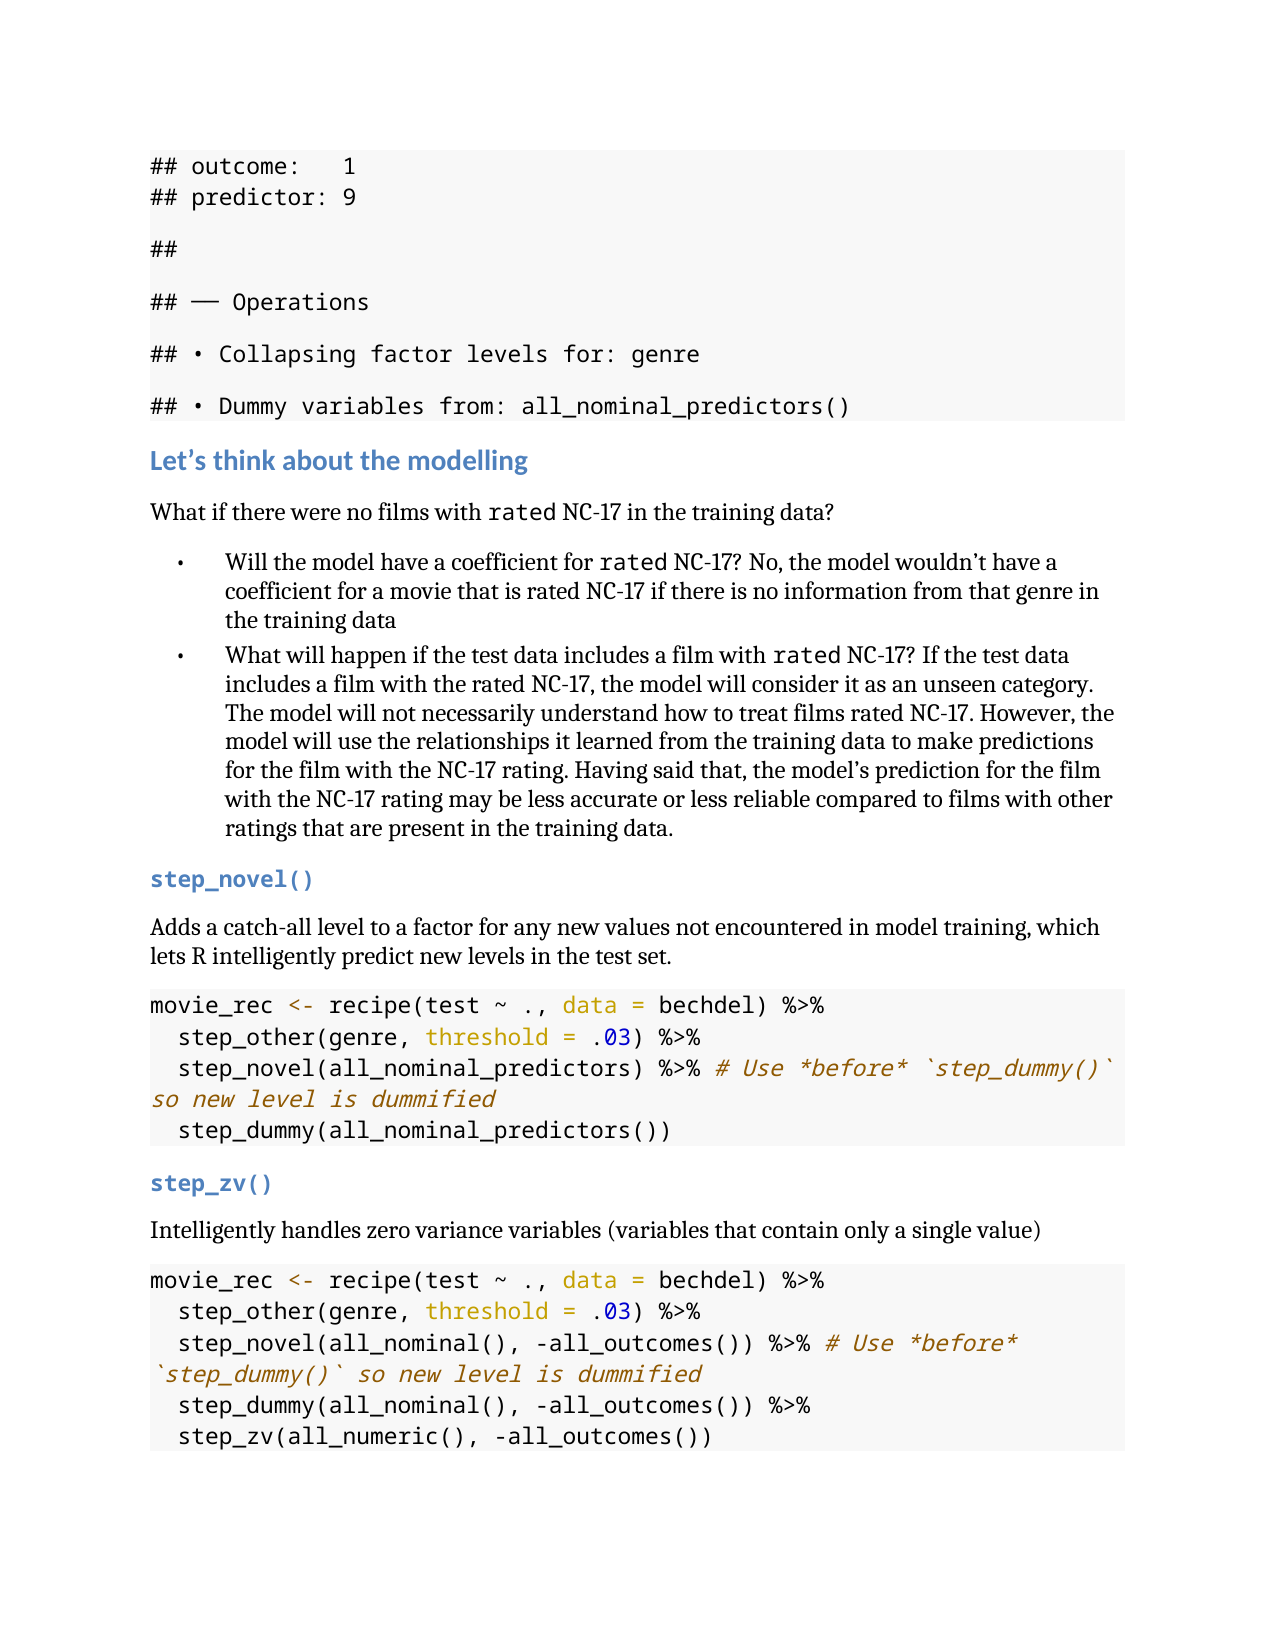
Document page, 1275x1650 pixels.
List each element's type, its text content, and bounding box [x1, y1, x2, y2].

text ## [150, 233, 1125, 264]
list What will happen if the test data includes a film with rated NC-17? If the test data includes a film with the rated NC-17, the model will consider it as an unseen category. The model will not necessarily understand how to treat films rated NC-17. However, the model will use the relationships it learned from the training data to make predictions for the film with the NC-17 rating. Having said that, the model’s prediction for the film with the NC-17 rating may be less accurate or less reliable compared to films with other ratings that are present in the training data. [175, 638, 1125, 842]
text ## • Collapsing factor levels for: genre [150, 337, 1125, 369]
subtitle Let’s think about the modelling [150, 442, 1125, 477]
text movie_rec <- recipe(test ~ ., data = bechdel) %>% step_other(genre, threshold = .03) %>% step_novel(all_nominal(), -all_outcomes()) %>% # Use *before* `step_dummy()` so new level is dummified step_dummy(all_nominal(), -all_outcomes()) %>% step_zv(all_numeric(), -all_outcomes()) [700, 1264, 1125, 1451]
subtitle step_novel() [150, 863, 1125, 894]
text ## outcome: 1 ## predictor: 9 [150, 150, 1125, 212]
text Adds a catch-all level to a factor for any new values not encountered in model training, which lets R intelligently predict new levels in the test set. [150, 913, 1125, 971]
text ## • Dummy variables from: all_nominal_predictors() [150, 389, 1125, 421]
text Intelligently handles zero variance variables (variables that contain only a single value) [150, 1216, 1125, 1245]
text movie_rec <- recipe(test ~ ., data = bechdel) %>% step_other(genre, threshold = .03) %>% step_novel(all_nominal_predictors) %>% # Use *before* `step_dummy()` so new level is dummified step_dummy(all_nominal_predictors()) [494, 989, 1125, 1146]
text ## ── Operations [150, 285, 1125, 317]
subtitle step_zv() [150, 1166, 1125, 1198]
text What if there were no films with rated NC-17 in the training data? [150, 496, 1125, 527]
list Will the model have a coefficient for rated NC-17? No, the model wouldn’t have a coefficient for a movie that is rated NC-17 if there is no information from that genre in the training data [175, 546, 1125, 635]
